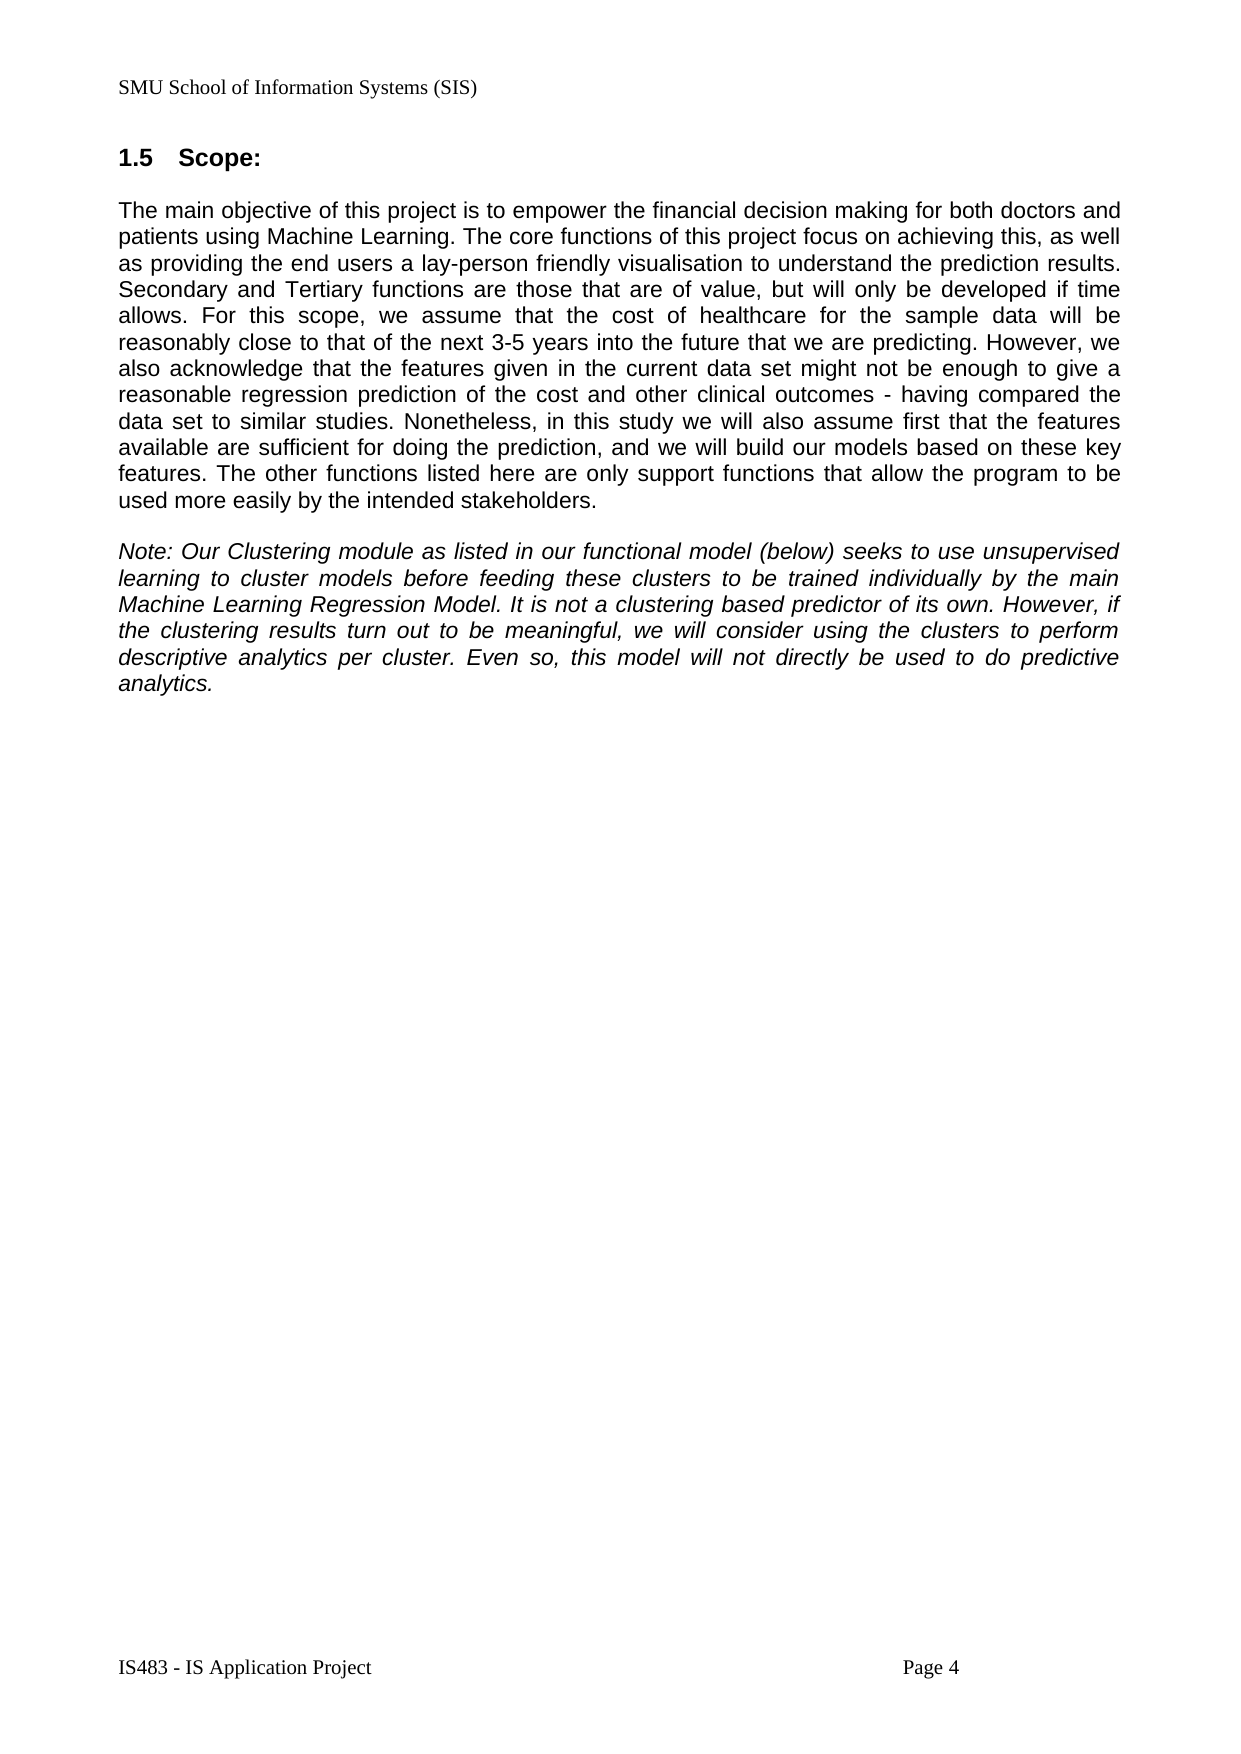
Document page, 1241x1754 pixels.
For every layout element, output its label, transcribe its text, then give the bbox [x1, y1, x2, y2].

text The main objective of this project is to empower the financial decision making for both doctors and patients using Machine Learning. The core functions of this project focus on achieving this, as well as providing the end users a lay-person friendly visualisation to understand the prediction results. Secondary and Tertiary functions are those that are of value, but will only be developed if time allows. For this scope, we assume that the cost of healthcare for the sample data will be reasonably close to that of the next 3-5 years into the future that we are predicting. However, we also acknowledge that the features given in the current data set might not be enough to give a reasonable regression prediction of the cost and other clinical outcomes - having compared the data set to similar studies. Nonetheless, in this study we will also assume first that the features available are sufficient for doing the prediction, and we will build our models based on these key features. The other functions listed here are only support functions that allow the program to be used more easily by the intended stakeholders. [118, 197, 1122, 513]
list Scope: [118, 143, 1122, 172]
text Note: Our Clustering module as listed in our functional model (below) seeks to use unsupervised learning to cluster models before feeding these clusters to be trained individually by the main Machine Learning Regression Model. It is not a clustering based predictor of its own. However, if the clustering results turn out to be meaningful, we will consider using the clusters to perform descriptive analytics per cluster. Even so, this model will not directly be used to do predictive analytics. [118, 538, 1122, 696]
